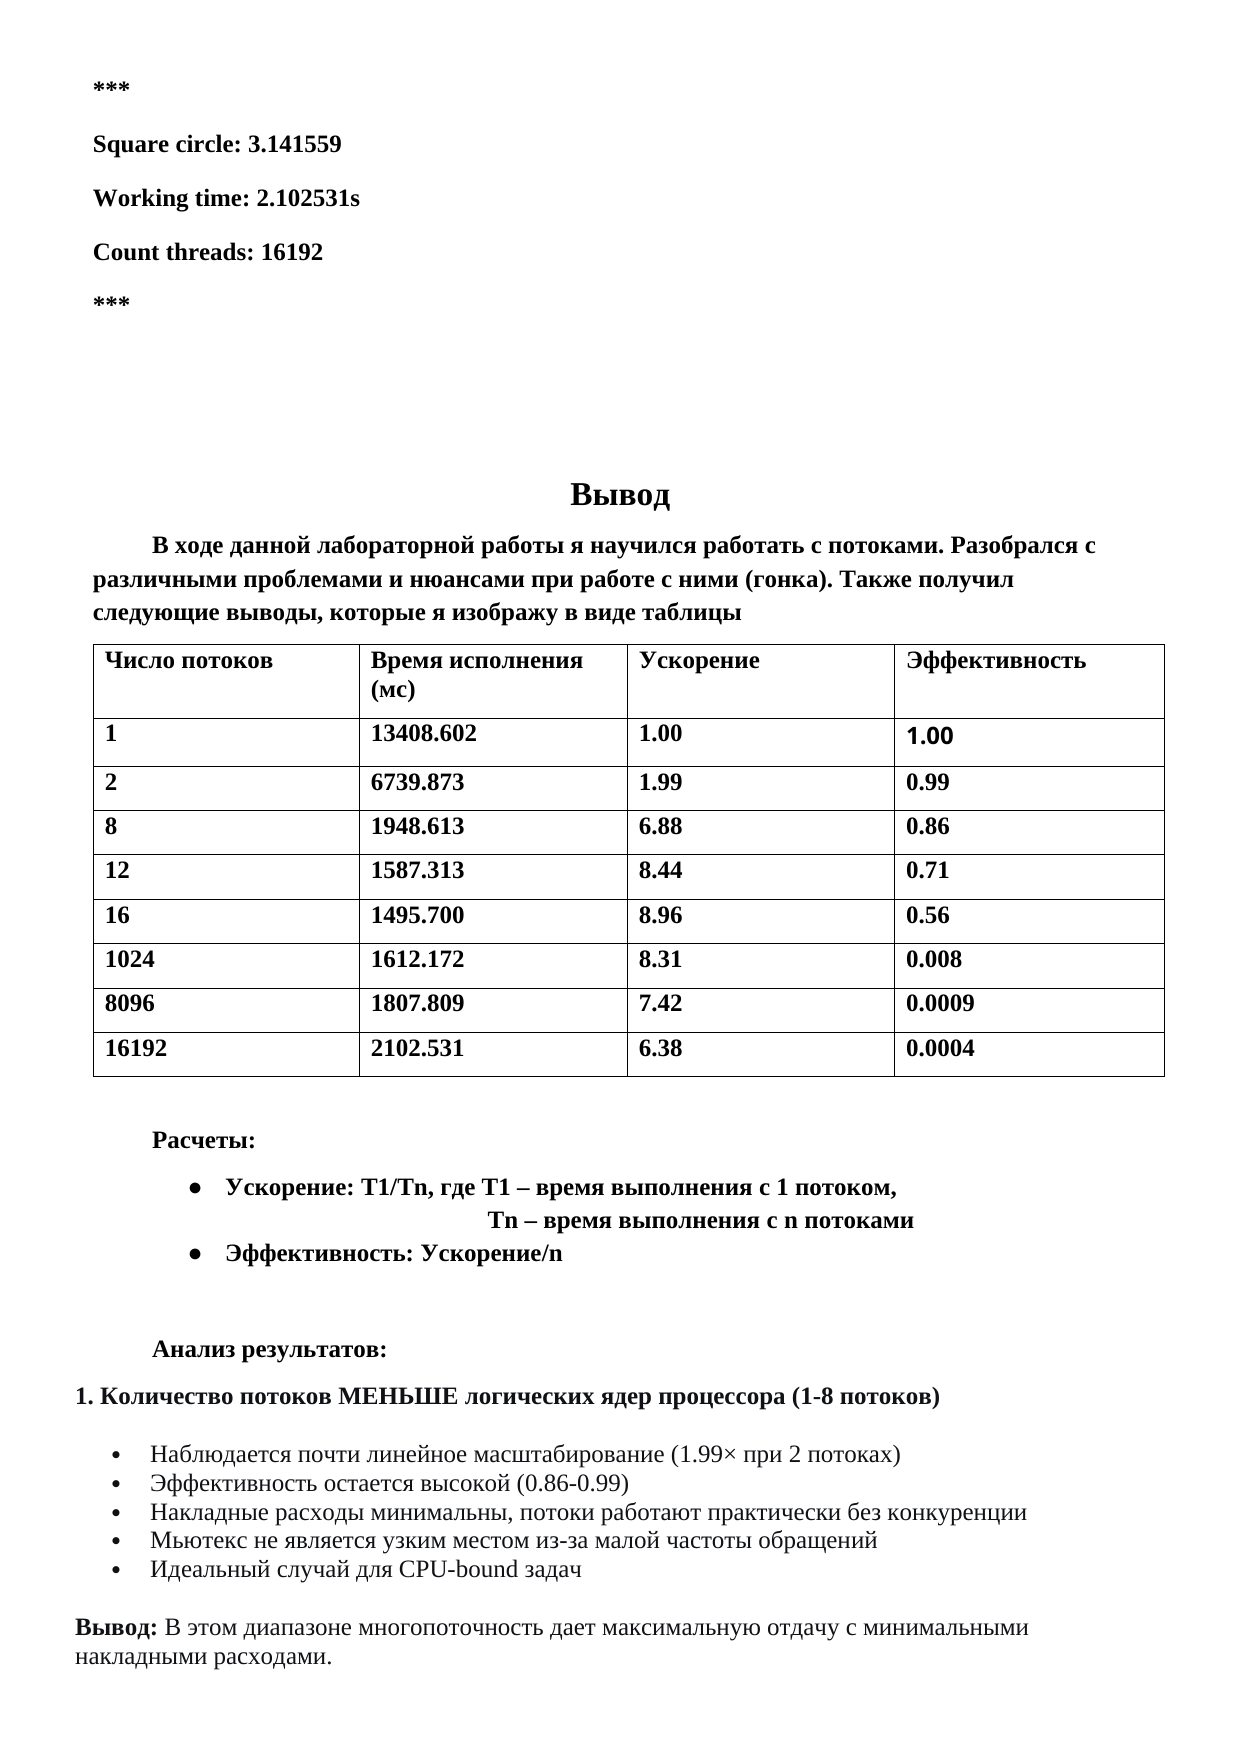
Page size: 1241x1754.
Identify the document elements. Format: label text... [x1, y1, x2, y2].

list Ускорение: T1/Tn, где T1 – время выполнения с 1 потоком, [187, 1172, 1147, 1201]
text Анализ результатов: [93, 1334, 1147, 1362]
list Tn – время выполнения с n потоками [225, 1206, 1147, 1234]
table_cell 1.00 [628, 719, 894, 766]
table_cell 12 [94, 855, 359, 899]
table_cell 2 [94, 767, 359, 810]
table_cell 16 [94, 900, 359, 943]
table_cell 1.99 [628, 767, 894, 810]
text *** [93, 290, 1147, 319]
text Вывод [93, 474, 1147, 512]
table_cell 8096 [94, 989, 359, 1032]
table_cell 13408.602 [360, 719, 627, 766]
table_cell 8 [94, 811, 359, 854]
table_cell 2102.531 [360, 1033, 627, 1076]
table_header Время исполнения (мс) [360, 645, 627, 717]
list Эффективность остается высокой (0.86-0.99) [112, 1497, 1165, 1526]
table_header Ускорение [628, 645, 894, 717]
table_cell 0.56 [895, 900, 1164, 943]
table_cell 8.44 [628, 855, 894, 899]
text Working time: 2.102531s [93, 183, 1147, 211]
table_cell 1495.700 [360, 900, 627, 943]
table_cell 0.71 [895, 855, 1164, 899]
table_cell 0.0004 [895, 1033, 1164, 1076]
table_cell 0.86 [895, 811, 1164, 854]
table_cell 6.88 [628, 811, 894, 854]
table_header Число потоков [94, 645, 359, 717]
text 1. Количество потоков МЕНЬШЕ логических ядер процессора (1-8 потоков) [75, 1381, 1165, 1410]
table_cell 1948.613 [360, 811, 627, 854]
table_cell 6739.873 [360, 767, 627, 810]
list Мьютекс не является узким местом из-за малой частоты обращений [112, 1613, 1165, 1642]
table_cell 8.96 [628, 900, 894, 943]
table_cell 1 [94, 719, 359, 766]
text *** [93, 75, 1147, 104]
list Эффективность: Ускорение/n [187, 1238, 1147, 1267]
table_cell 1612.172 [360, 944, 627, 987]
table_cell 0.0009 [895, 989, 1164, 1032]
table_cell 1587.313 [360, 855, 627, 899]
table_cell 0.008 [895, 944, 1164, 987]
text Count threads: 16192 [93, 237, 1147, 265]
table_cell 1024 [94, 944, 359, 987]
table_cell 1.00 [895, 719, 1164, 766]
table_cell 6.38 [628, 1033, 894, 1076]
table_cell 16192 [94, 1033, 359, 1076]
table_header Эффективность [895, 645, 1164, 717]
list Накладные расходы минимальны, потоки работают практически без конкуренции [112, 1555, 1165, 1584]
table_cell 7.42 [628, 989, 894, 1032]
table_cell 0.99 [895, 767, 1164, 810]
text В ходе данной лабораторной работы я научился работать с потоками. Разобрался с различными проблемами и нюансами при работе с ними (гонка). Также получил следующие выводы, которые я изображу в виде таблицы [93, 531, 1147, 625]
table_cell 8.31 [628, 944, 894, 987]
text Расчеты: [93, 1125, 1147, 1154]
text Square circle: 3.141559 [93, 129, 1147, 158]
list Наблюдается почти линейное масштабирование (1.99× при 2 потоках) [112, 1439, 1165, 1468]
table_cell 1807.809 [360, 989, 627, 1032]
